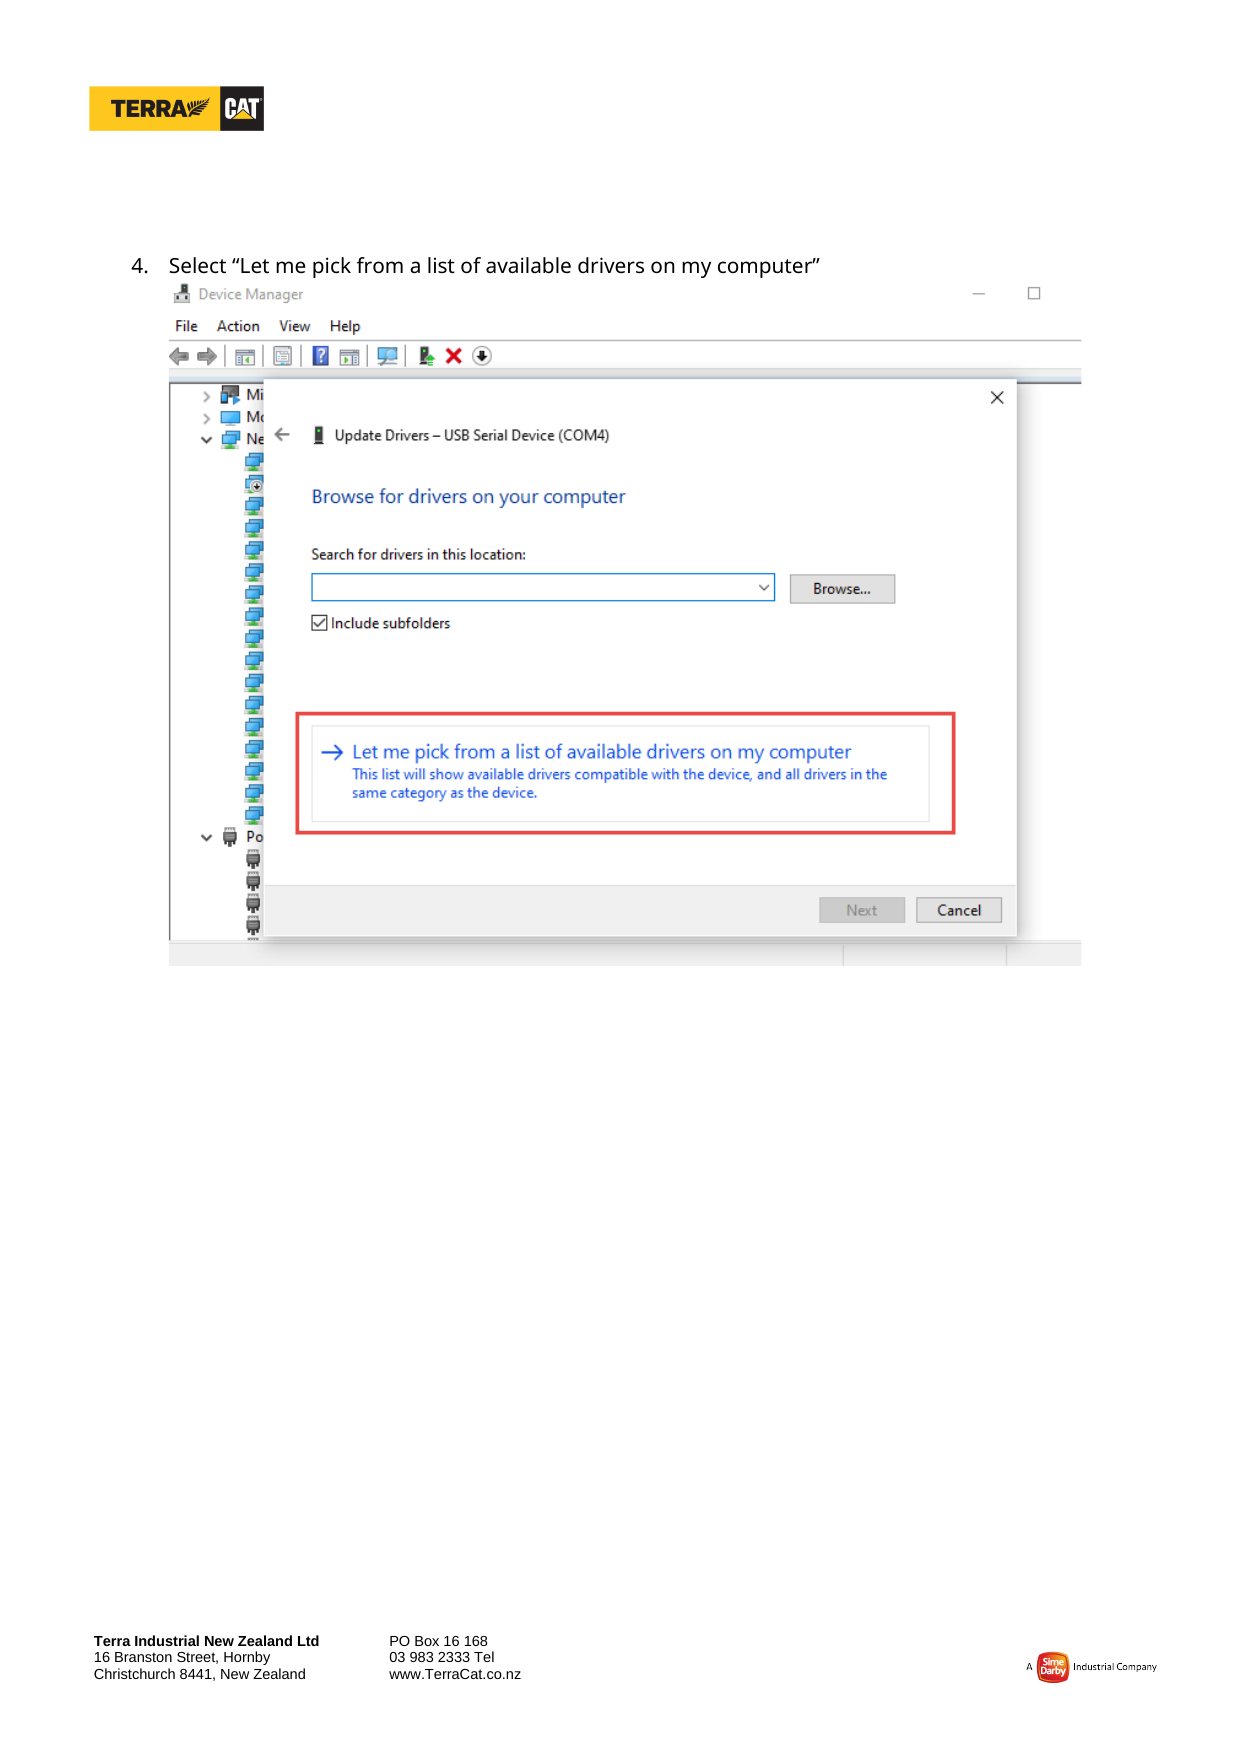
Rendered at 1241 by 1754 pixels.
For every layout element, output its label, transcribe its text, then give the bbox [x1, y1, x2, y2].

picture [1025, 1649, 1157, 1685]
picture [87, 84, 266, 133]
picture [168, 281, 1082, 966]
